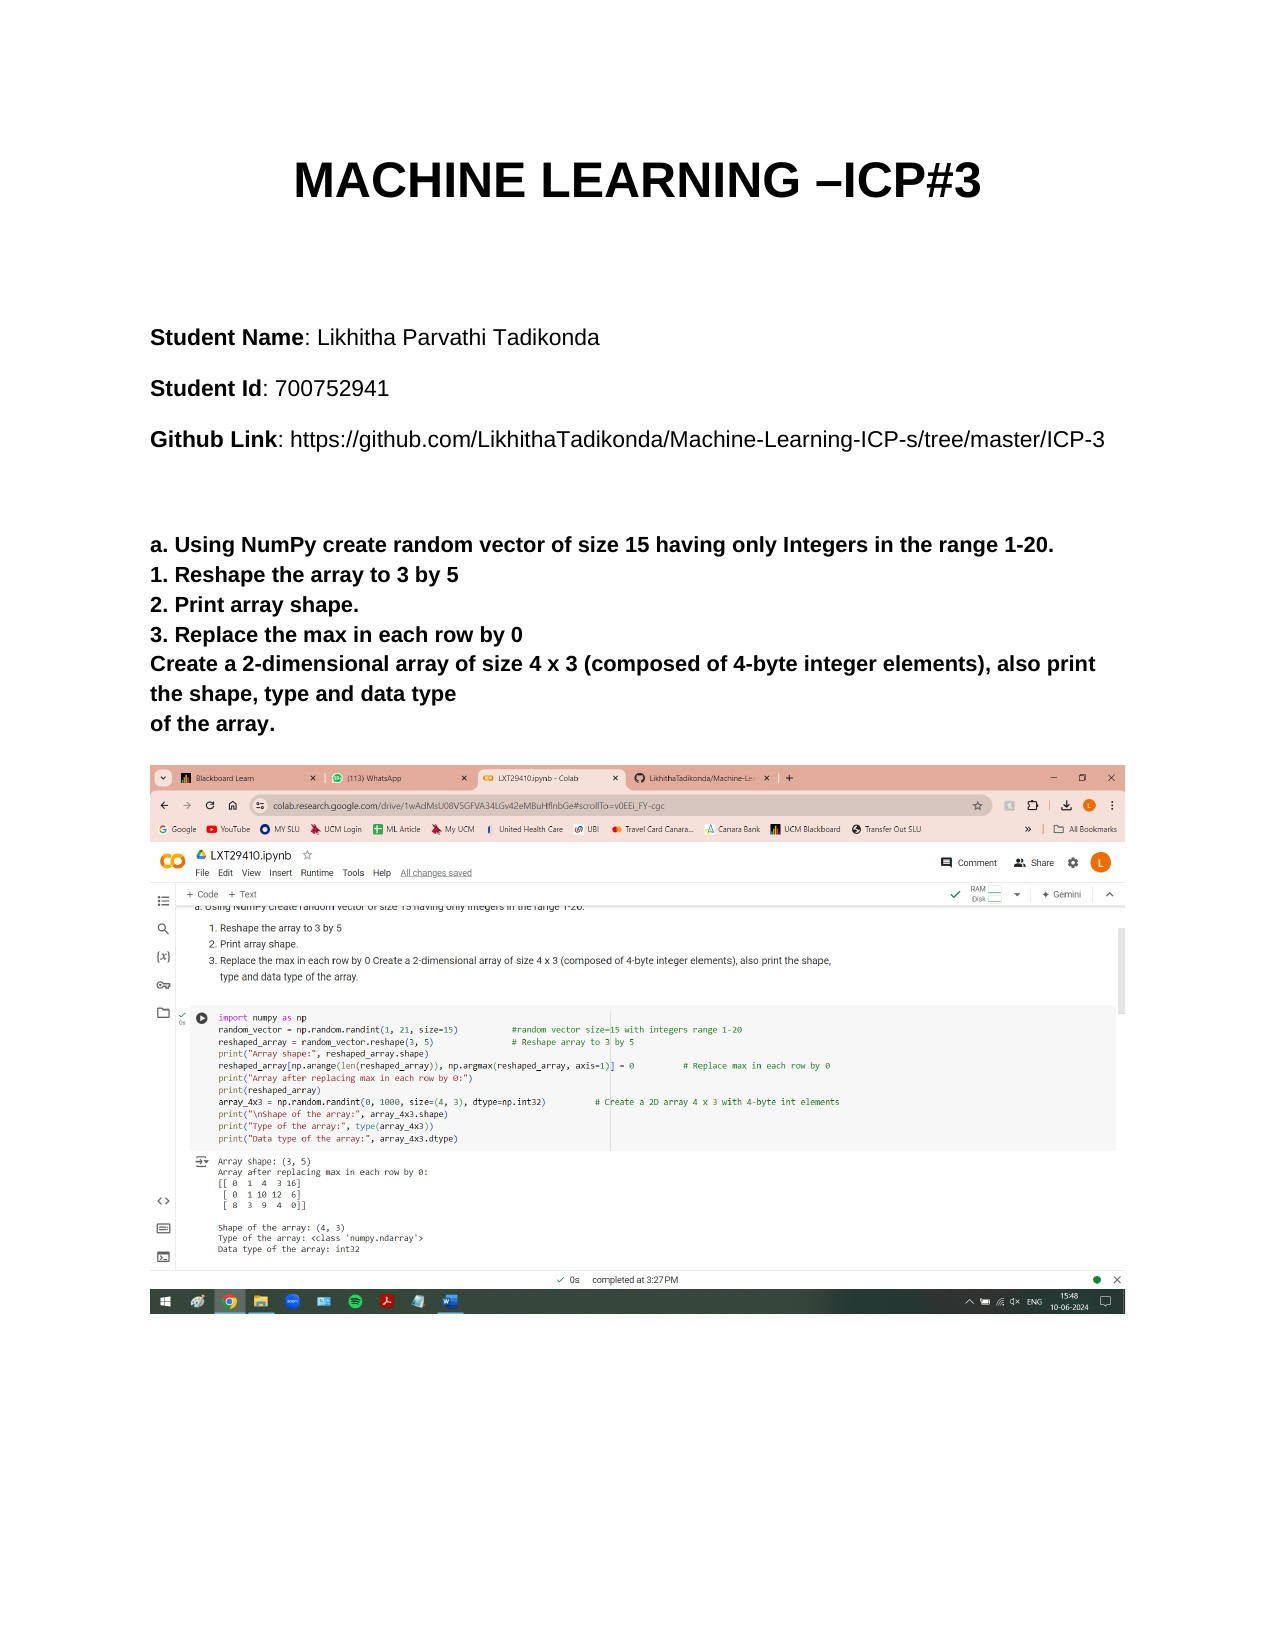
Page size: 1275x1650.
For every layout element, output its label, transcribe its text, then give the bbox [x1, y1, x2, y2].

text Create a 2-dimensional array of size 4 x 3 (composed of 4-byte integer elements), also print the shape, type and data type [150, 647, 1125, 706]
text 2. Print array shape. [150, 587, 1125, 617]
text Student Name: Likhitha Parvathi Tadikonda [150, 324, 1125, 350]
text Github Link: https://github.com/LikhithaTadikonda/Machine-Learning-ICP-s/tree/master/ICP-3 [150, 426, 1125, 452]
text of the array. [150, 706, 1125, 736]
text Student Id: 700752941 [150, 375, 1125, 401]
text 1. Reshape the array to 3 by 5 [150, 558, 1125, 587]
text a. Using NumPy create random vector of size 15 having only Integers in the range 1-20. [150, 528, 1125, 558]
text MACHINE LEARNING –ICP#3 [150, 150, 1125, 207]
picture [150, 765, 1125, 1314]
text 3. Replace the max in each row by 0 [150, 617, 1125, 647]
